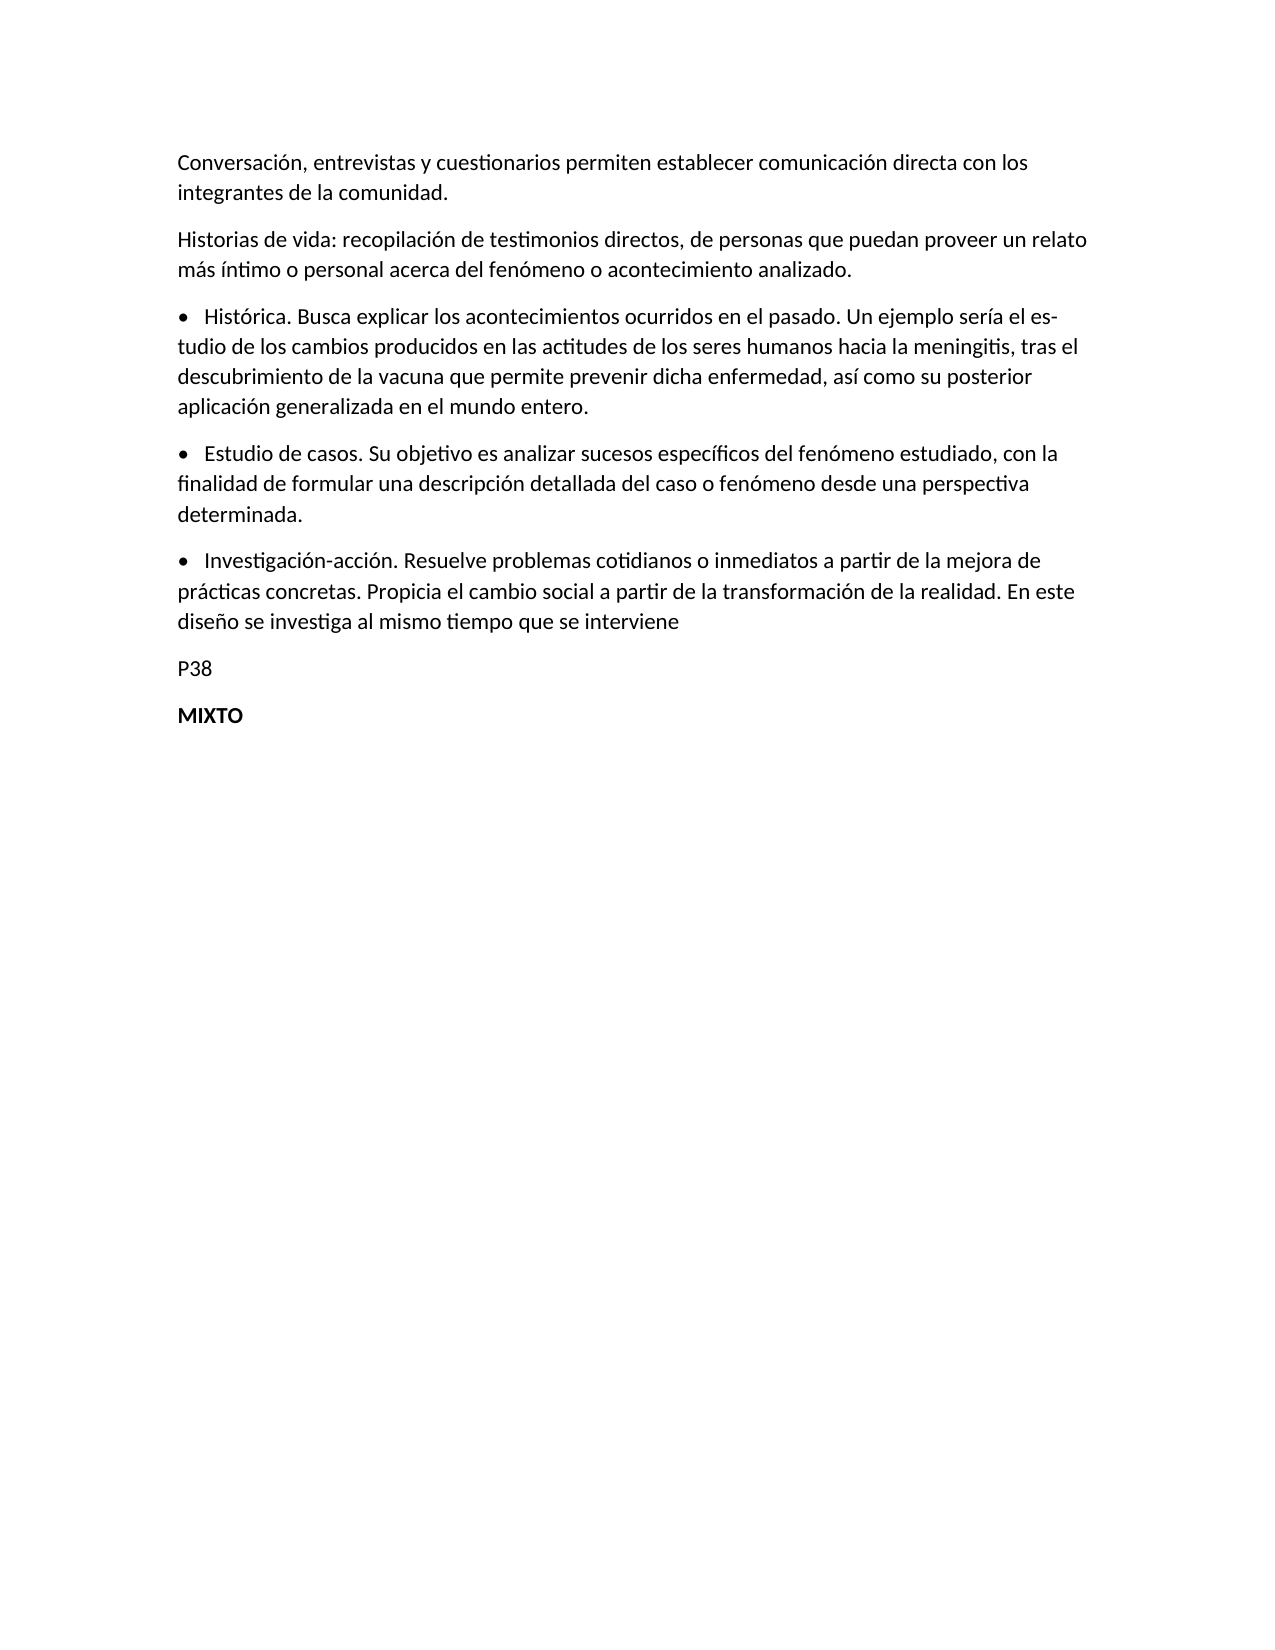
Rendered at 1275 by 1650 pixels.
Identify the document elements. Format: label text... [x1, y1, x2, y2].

text Historias de vida: recopilación de testimonios directos, de personas que puedan proveer un relato más íntimo o personal acerca del fenómeno o acontecimiento analizado. [177, 225, 1098, 283]
text • Histórica. Busca explicar los acontecimientos ocurridos en el pasado. Un ejemplo sería el es-tudio de los cambios producidos en las actitudes de los seres humanos hacia la meningitis, tras el descubrimiento de la vacuna que permite prevenir dicha enfermedad, así como su posterior aplicación generalizada en el mundo entero. [177, 302, 1098, 420]
text • Investigación-acción. Resuelve problemas cotidianos o inmediatos a partir de la mejora de prácticas concretas. Propicia el cambio social a partir de la transformación de la realidad. En este diseño se investiga al mismo tiempo que se interviene [177, 547, 1098, 635]
text Conversación, entrevistas y cuestionarios permiten establecer comunicación directa con los integrantes de la comunidad. [177, 148, 1098, 206]
text MIXTO [177, 701, 1098, 729]
text P38 [177, 654, 1098, 682]
text • Estudio de casos. Su objetivo es analizar sucesos específicos del fenómeno estudiado, con la finalidad de formular una descripción detallada del caso o fenómeno desde una perspectiva determinada. [177, 439, 1098, 528]
